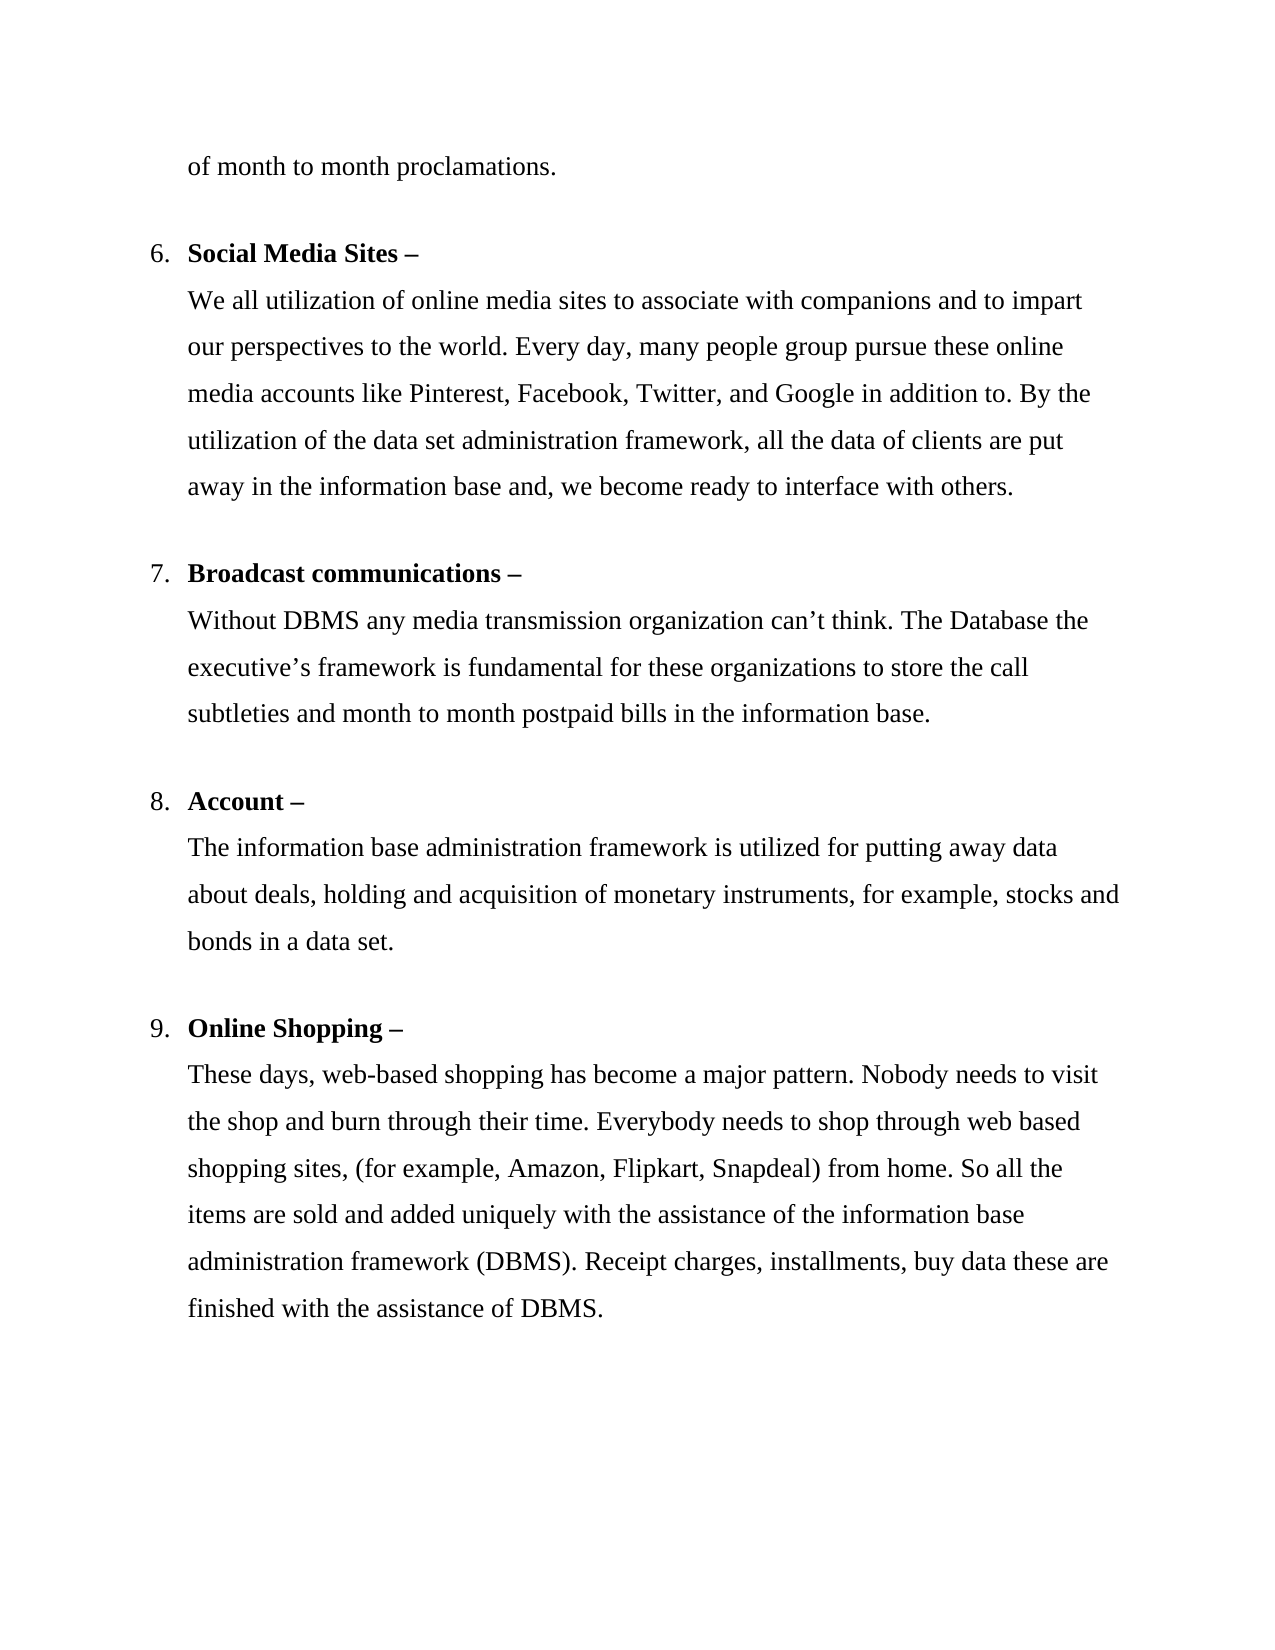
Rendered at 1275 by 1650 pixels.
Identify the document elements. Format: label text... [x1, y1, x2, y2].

list Online Shopping – These days, web-based shopping has become a major pattern. Nobody needs to visit the shop and burn through their time. Everybody needs to shop through web based shopping sites, (for example, Amazon, Flipkart, Snapdeal) from home. So all the items are sold and added uniquely with the assistance of the information base administration framework (DBMS). Receipt charges, installments, buy data these are finished with the assistance of DBMS. [150, 1012, 1125, 1365]
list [150, 150, 1125, 223]
list Account – The information base administration framework is utilized for putting away data about deals, holding and acquisition of monetary instruments, for example, stocks and bonds in a data set. [150, 784, 1125, 998]
list Broadcast communications – Without DBMS any media transmission organization can’t think. The Database the executive’s framework is fundamental for these organizations to store the call subtleties and month to month postpaid bills in the information base. [150, 557, 1125, 771]
list Social Media Sites – We all utilization of online media sites to associate with companions and to impart our perspectives to the world. Every day, many people group pursue these online media accounts like Pinterest, Facebook, Twitter, and Google in addition to. By the utilization of the data set administration framework, all the data of clients are put away in the information base and, we become ready to interface with others. [150, 237, 1125, 543]
